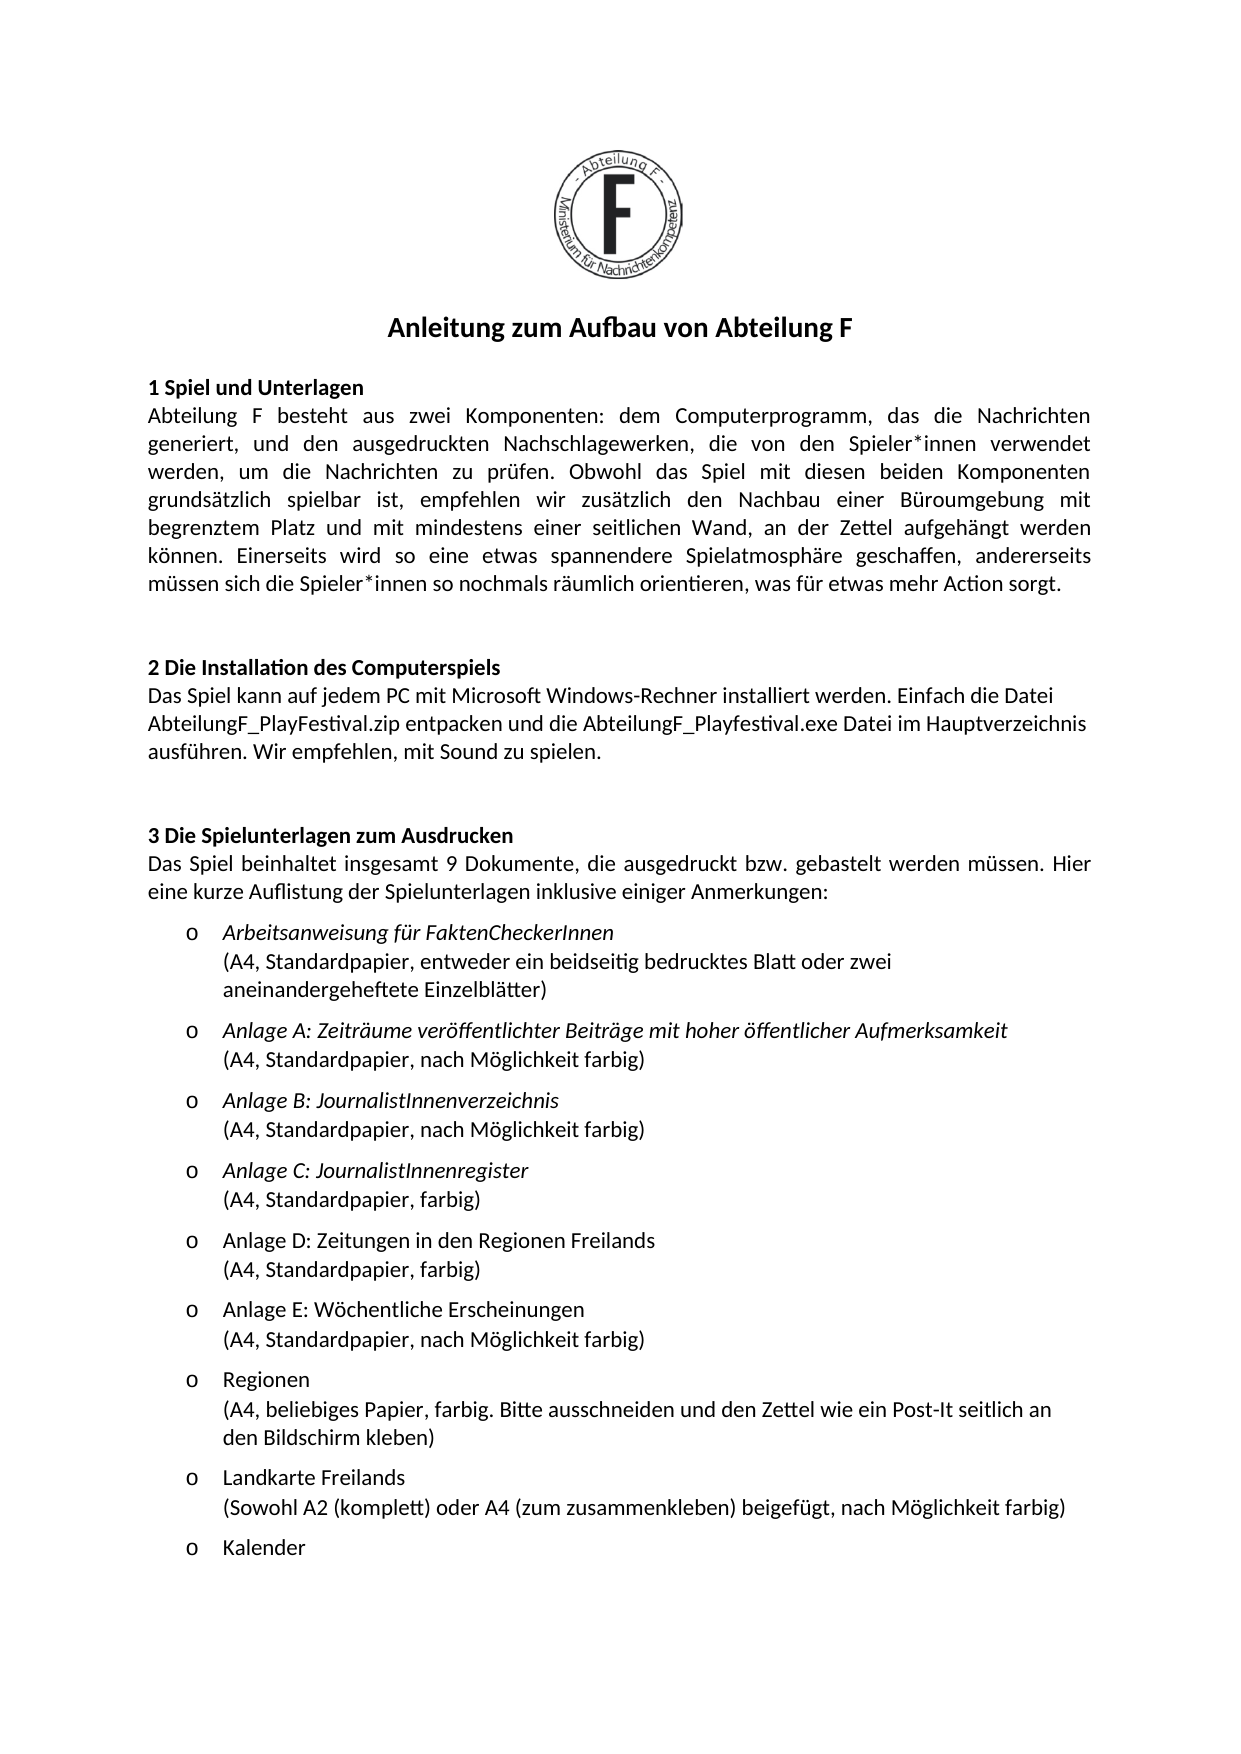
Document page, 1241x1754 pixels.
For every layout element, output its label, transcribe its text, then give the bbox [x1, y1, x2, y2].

text Das Spiel beinhaltet insgesamt 9 Dokumente, die ausgedruckt bzw. gebastelt werden müssen. Hier eine kurze Auflistung der Spielunterlagen inklusive einiger Anmerkungen: [148, 849, 1093, 905]
list (A4, Standardpapier, nach Möglichkeit farbig) [223, 1115, 1093, 1143]
text 2 Die Installation des Computerspiels [148, 653, 1093, 681]
list Landkarte Freilands [185, 1463, 1093, 1493]
list Regionen [185, 1366, 1093, 1395]
list Anlage E: Wöchentliche Erscheinungen [185, 1296, 1093, 1325]
list (A4, Standardpapier, farbig) [223, 1185, 1093, 1213]
list (A4, Standardpapier, entweder ein beidseitig bedrucktes Blatt oder zwei aneinandergeheftete Einzelblätter) [223, 947, 1093, 1003]
picture [548, 147, 692, 282]
list (A4, beliebiges Papier, farbig. Bitte ausschneiden und den Zettel wie ein Post-It seitlich an den Bildschirm kleben) [223, 1395, 1093, 1451]
text Anleitung zum Aufbau von Abteilung F [148, 309, 1093, 345]
list Anlage D: Zeitungen in den Regionen Freilands [185, 1226, 1093, 1255]
text Abteilung F besteht aus zwei Komponenten: dem Computerprogramm, das die Nachrichten generiert, und den ausgedruckten Nachschlagewerken, die von den Spieler*innen verwendet werden, um die Nachrichten zu prüfen. Obwohl das Spiel mit diesen beiden Komponenten grundsätzlich spielbar ist, empfehlen wir zusätzlich den Nachbau einer Büroumgebung mit begrenztem Platz und mit mindestens einer seitlichen Wand, an der Zettel aufgehängt werden können. Einerseits wird so eine etwas spannendere Spielatmosphäre geschaffen, andererseits müssen sich die Spieler*innen so nochmals räumlich orientieren, was für etwas mehr Action sorgt. [148, 401, 1093, 597]
list (A4, Standardpapier, nach Möglichkeit farbig) [223, 1045, 1093, 1073]
text Das Spiel kann auf jedem PC mit Microsoft Windows-Rechner installiert werden. Einfach die Datei AbteilungF_PlayFestival.zip entpacken und die AbteilungF_Playfestival.exe Datei im Hauptverzeichnis ausführen. Wir empfehlen, mit Sound zu spielen. [148, 681, 1093, 765]
list (A4, Standardpapier, nach Möglichkeit farbig) [223, 1325, 1093, 1353]
list Arbeitsanweisung für FaktenCheckerInnen [185, 918, 1093, 947]
list (A4, Standardpapier, farbig) [223, 1255, 1093, 1283]
list Anlage C: JournalistInnenregister [185, 1156, 1093, 1185]
list Anlage B: JournalistInnenverzeichnis [185, 1086, 1093, 1115]
list Kalender [185, 1533, 1093, 1562]
text 1 Spiel und Unterlagen [148, 373, 1093, 401]
list Anlage A: Zeiträume veröffentlichter Beiträge mit hoher öffentlicher Aufmerksamkeit [185, 1016, 1093, 1045]
list (Sowohl A2 (komplett) oder A4 (zum zusammenkleben) beigefügt, nach Möglichkeit farbig) [223, 1493, 1093, 1521]
text 3 Die Spielunterlagen zum Ausdrucken [148, 821, 1093, 849]
